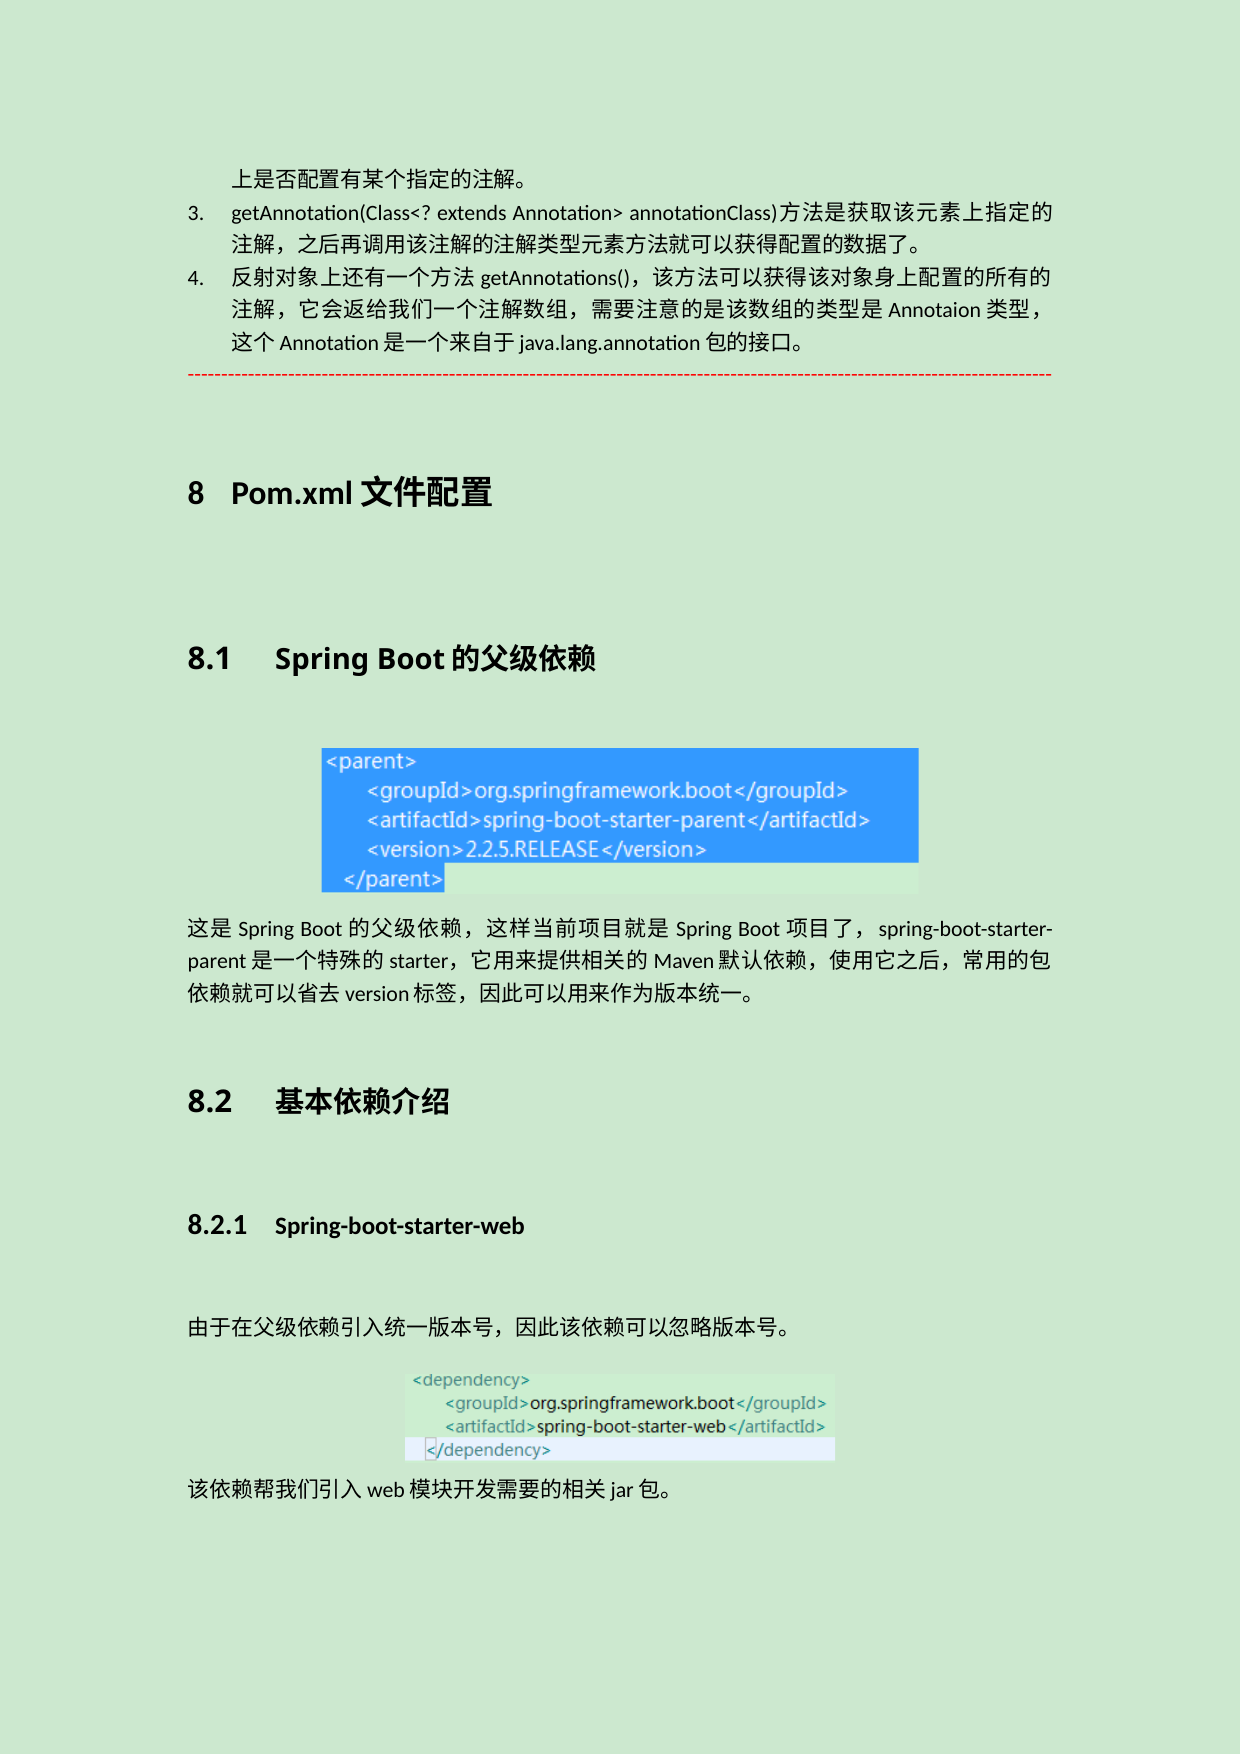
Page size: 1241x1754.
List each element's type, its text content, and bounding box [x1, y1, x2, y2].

text 该依赖帮我们引入web模块开发需要的相关jar包。 [187, 1472, 1053, 1504]
picture [405, 1374, 836, 1463]
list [187, 162, 1053, 194]
text 这是Spring Boot的父级依赖，这样当前项目就是Spring Boot项目了，spring-boot-starter-parent是一个特殊的starter，它用来提供相关的Maven默认依赖，使用它之后，常用的包依赖就可以省去version标签，因此可以用来作为版本统一。 [187, 911, 1053, 1008]
subtitle 基本依赖介绍 [187, 1068, 1053, 1133]
picture [321, 748, 919, 894]
list getAnnotation(Class<? extends Annotation> annotationClass)方法是获取该元素上指定的注解，之后再调用该注解的注解类型元素方法就可以获得配置的数据了。 [187, 194, 1053, 259]
subtitle Pom.xml文件配置 [187, 457, 1053, 522]
text --------------------------------------------------------------------------------------------------------------------------------- [187, 357, 1053, 389]
subtitle Spring-boot-starter-web [187, 1191, 1053, 1256]
subtitle Spring Boot的父级依赖 [187, 625, 1053, 690]
list 反射对象上还有一个方法getAnnotations()，该方法可以获得该对象身上配置的所有的注解，它会返给我们一个注解数组，需要注意的是该数组的类型是Annotaion类型，这个Annotation是一个来自于java.lang.annotation包的接口。 [187, 259, 1053, 357]
text 由于在父级依赖引入统一版本号，因此该依赖可以忽略版本号。 [187, 1309, 1053, 1342]
